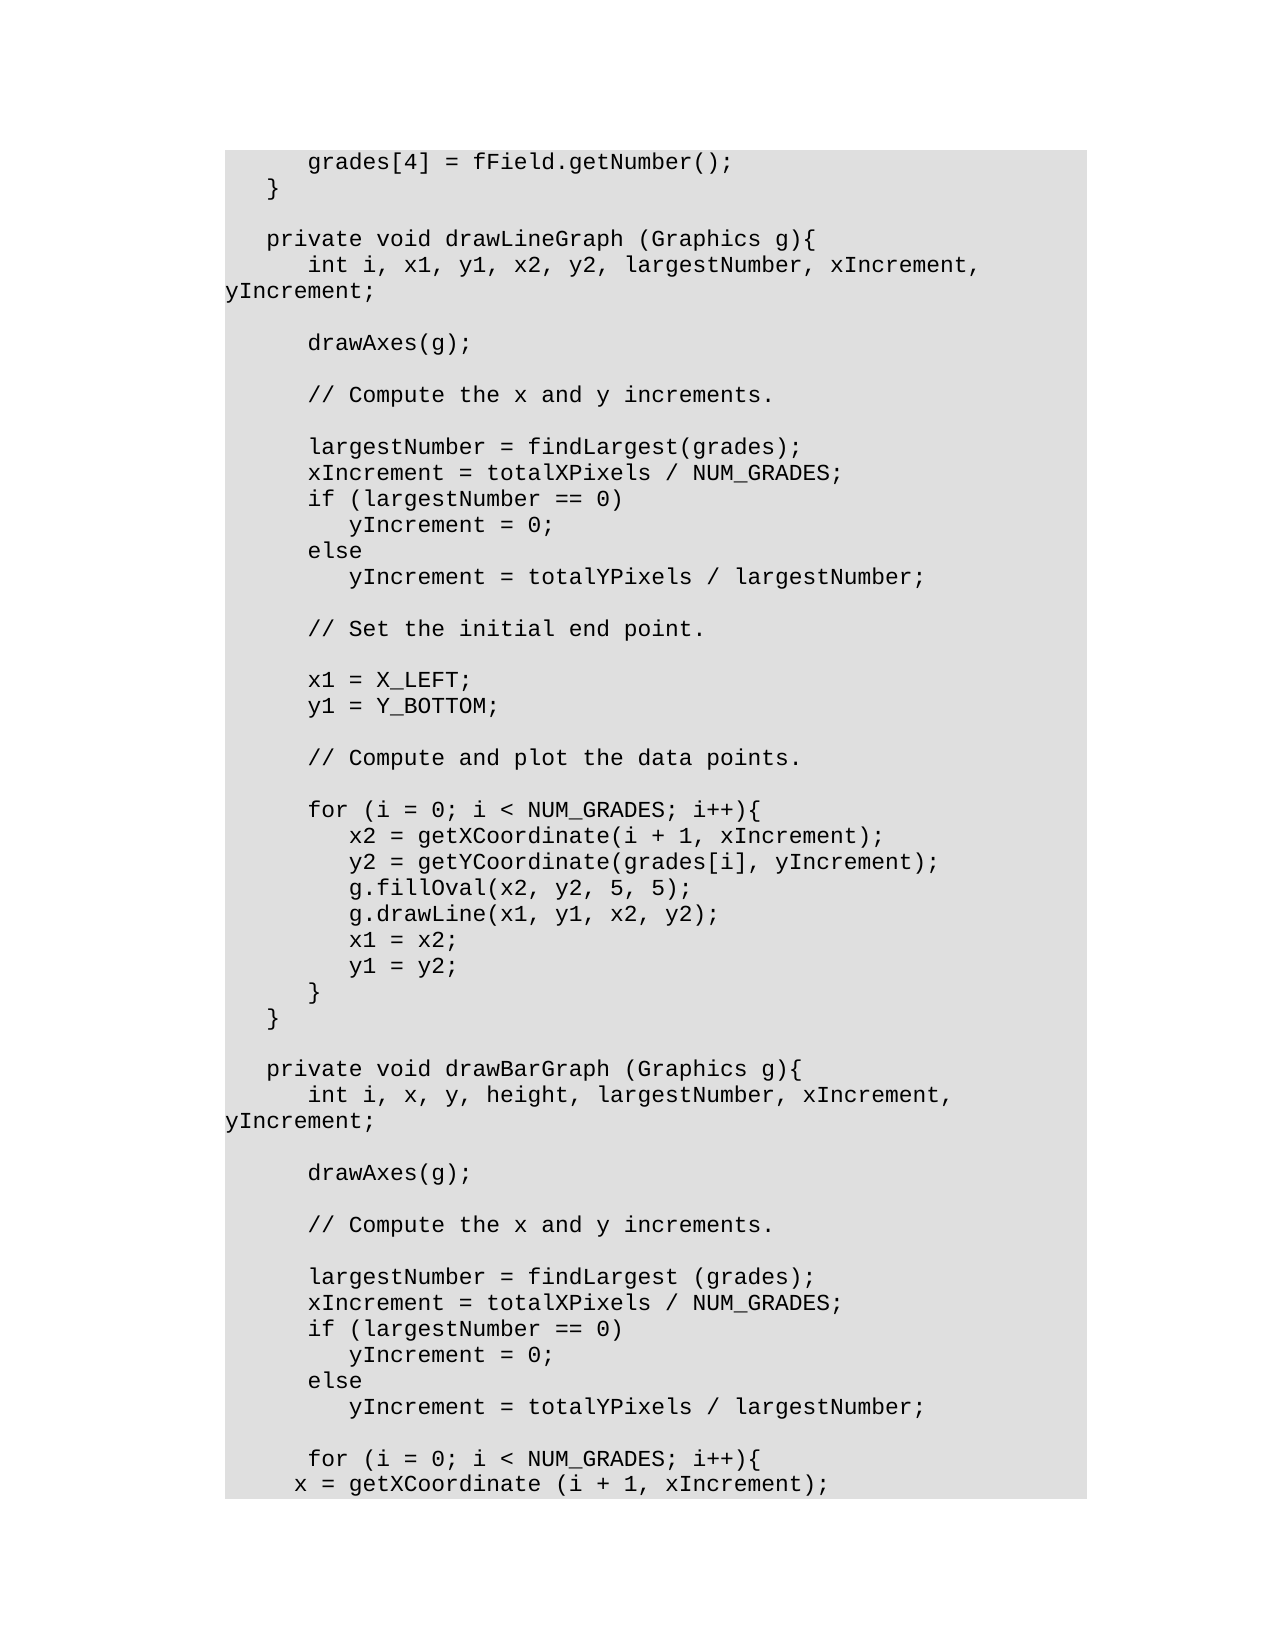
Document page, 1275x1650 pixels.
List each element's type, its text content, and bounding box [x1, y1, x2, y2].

text // Compute the x and y increments. [225, 1213, 1087, 1239]
text int i, x, y, height, largestNumber, xIncrement, yIncrement; [225, 1084, 1087, 1136]
text g.drawLine(x1, y1, x2, y2); [225, 902, 1087, 928]
text else [225, 1369, 1087, 1395]
text y1 = y2; [225, 954, 1087, 980]
text if (largestNumber == 0) [225, 487, 1087, 513]
text } [225, 1006, 1087, 1032]
text yIncrement = totalYPixels / largestNumber; [225, 565, 1087, 591]
text for (i = 0; i < NUM_GRADES; i++){ [225, 798, 1087, 824]
text for (i = 0; i < NUM_GRADES; i++){ [225, 1447, 1087, 1473]
text largestNumber = findLargest (grades); [225, 1265, 1087, 1291]
text yIncrement = totalYPixels / largestNumber; [225, 1395, 1087, 1421]
text x1 = X_LEFT; [225, 669, 1087, 695]
text // Compute and plot the data points. [225, 747, 1087, 772]
text if (largestNumber == 0) [225, 1317, 1087, 1343]
text x = getXCoordinate (i + 1, xIncrement); [225, 1473, 1087, 1499]
text yIncrement = 0; [225, 513, 1087, 539]
text drawAxes(g); [225, 332, 1087, 357]
text g.fillOval(x2, y2, 5, 5); [225, 876, 1087, 902]
text // Set the initial end point. [225, 617, 1087, 643]
text private void drawLineGraph (Graphics g){ [225, 228, 1087, 254]
text largestNumber = findLargest(grades); [225, 435, 1087, 461]
text int i, x1, y1, x2, y2, largestNumber, xIncrement, yIncrement; [225, 254, 1087, 306]
text y1 = Y_BOTTOM; [225, 695, 1087, 721]
text x1 = x2; [225, 928, 1087, 954]
text y2 = getYCoordinate(grades[i], yIncrement); [225, 850, 1087, 876]
text xIncrement = totalXPixels / NUM_GRADES; [225, 461, 1087, 487]
text drawAxes(g); [225, 1162, 1087, 1187]
text grades[4] = fField.getNumber(); [225, 150, 1087, 176]
text } [225, 980, 1087, 1006]
text x2 = getXCoordinate(i + 1, xIncrement); [225, 824, 1087, 850]
text yIncrement = 0; [225, 1343, 1087, 1369]
text // Compute the x and y increments. [225, 383, 1087, 409]
text else [225, 539, 1087, 565]
text xIncrement = totalXPixels / NUM_GRADES; [225, 1291, 1087, 1317]
text private void drawBarGraph (Graphics g){ [225, 1058, 1087, 1084]
text } [225, 176, 1087, 202]
